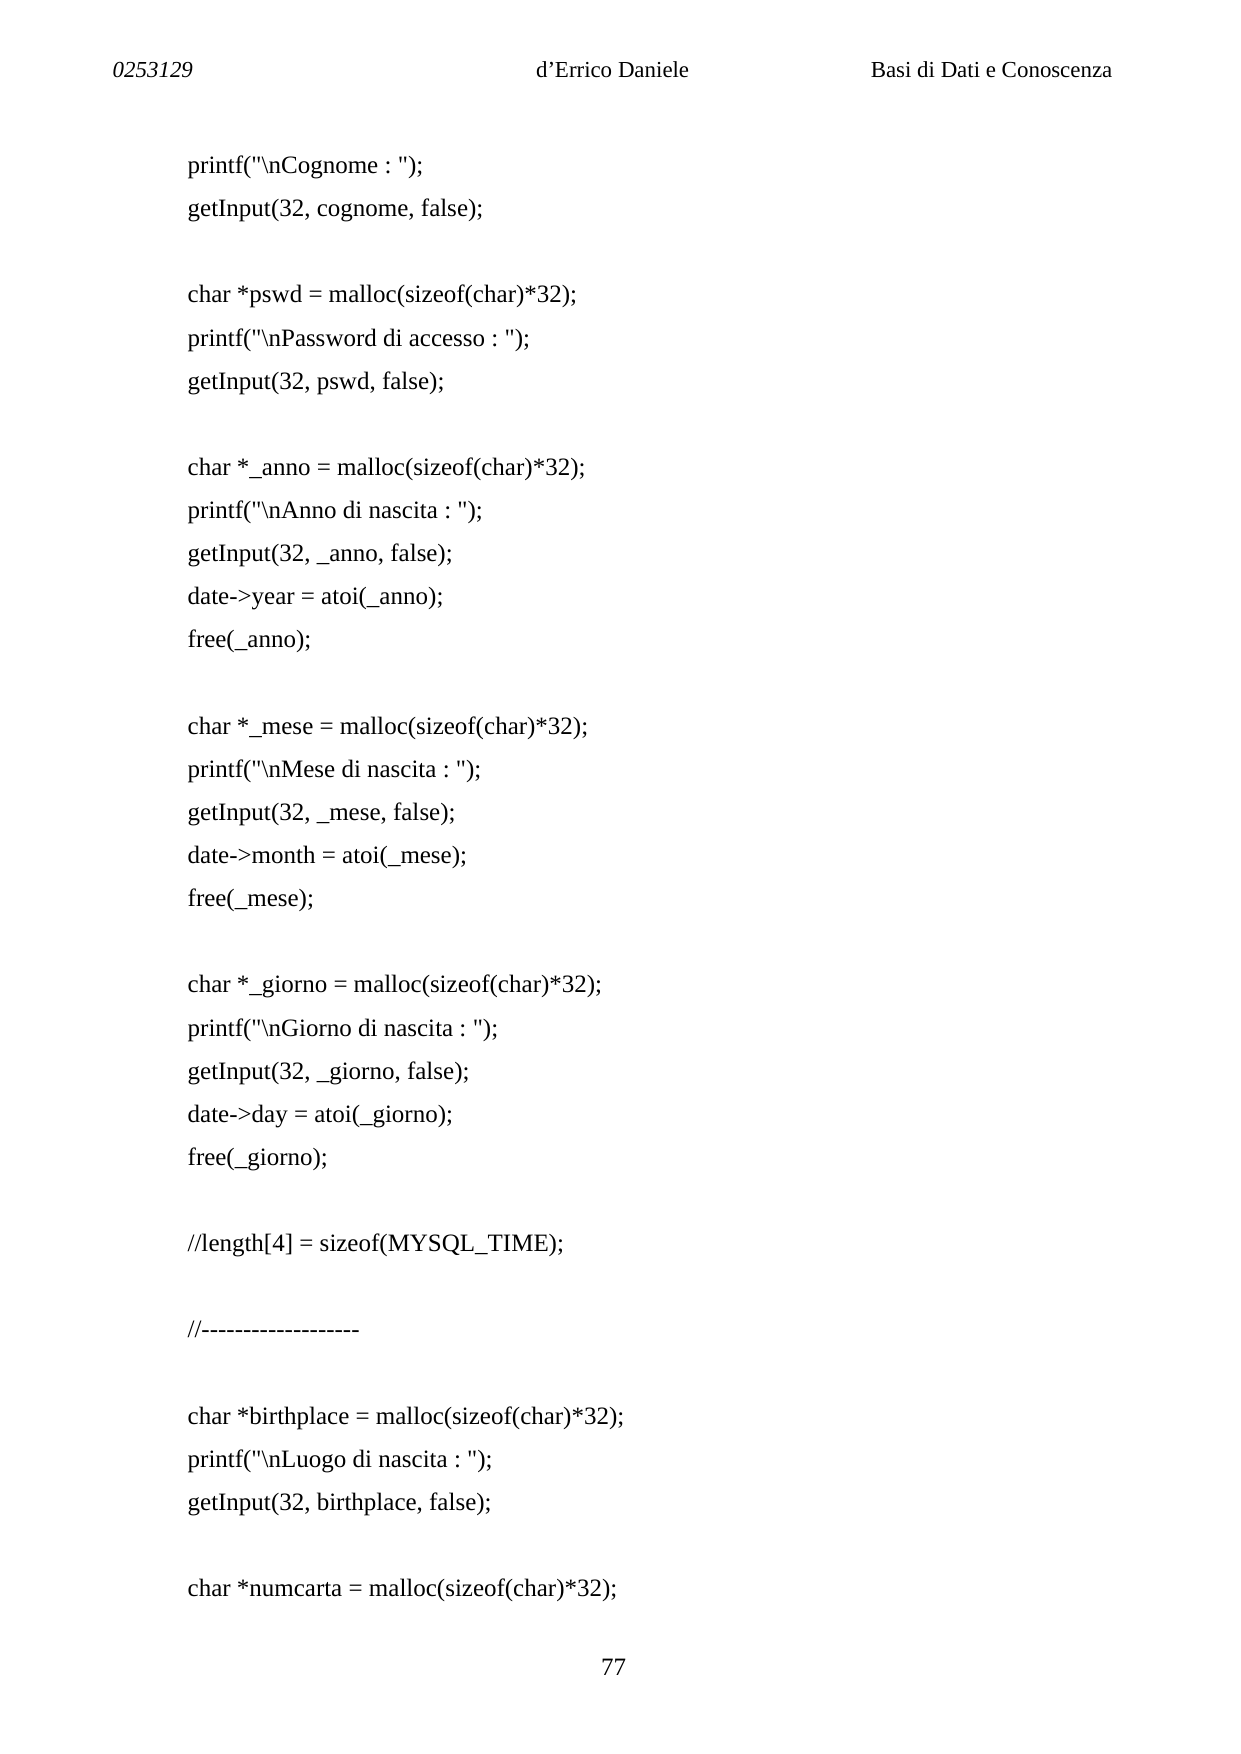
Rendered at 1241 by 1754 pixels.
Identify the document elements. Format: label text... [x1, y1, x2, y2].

text char *_mese = malloc(sizeof(char)*32); [112, 711, 1128, 739]
text //length[4] = sizeof(MYSQL_TIME); [112, 1228, 1128, 1257]
text date->month = atoi(_mese); [112, 840, 1128, 869]
text date->day = atoi(_giorno); [112, 1099, 1128, 1128]
text char *numcarta = malloc(sizeof(char)*32); [112, 1573, 1128, 1602]
text getInput(32, _giorno, false); [112, 1056, 1128, 1084]
text //------------------- [112, 1314, 1128, 1343]
text char *birthplace = malloc(sizeof(char)*32); [112, 1401, 1128, 1429]
text date->year = atoi(_anno); [112, 581, 1128, 610]
text free(_mese); [112, 883, 1128, 912]
text printf("\nGiorno di nascita : "); [112, 1013, 1128, 1041]
text printf("\nMese di nascita : "); [112, 754, 1128, 783]
text getInput(32, _anno, false); [112, 538, 1128, 567]
text printf("\nLuogo di nascita : "); [112, 1444, 1128, 1473]
text getInput(32, birthplace, false); [112, 1487, 1128, 1516]
text printf("\nPassword di accesso : "); [112, 323, 1128, 351]
text free(_anno); [112, 624, 1128, 653]
text printf("\nCognome : "); [112, 150, 1128, 179]
text getInput(32, pswd, false); [112, 366, 1128, 394]
text getInput(32, cognome, false); [112, 193, 1128, 222]
text getInput(32, _mese, false); [112, 797, 1128, 826]
text char *pswd = malloc(sizeof(char)*32); [112, 279, 1128, 308]
text free(_giorno); [112, 1142, 1128, 1171]
text char *_anno = malloc(sizeof(char)*32); [112, 452, 1128, 481]
text char *_giorno = malloc(sizeof(char)*32); [112, 969, 1128, 998]
text printf("\nAnno di nascita : "); [112, 495, 1128, 524]
